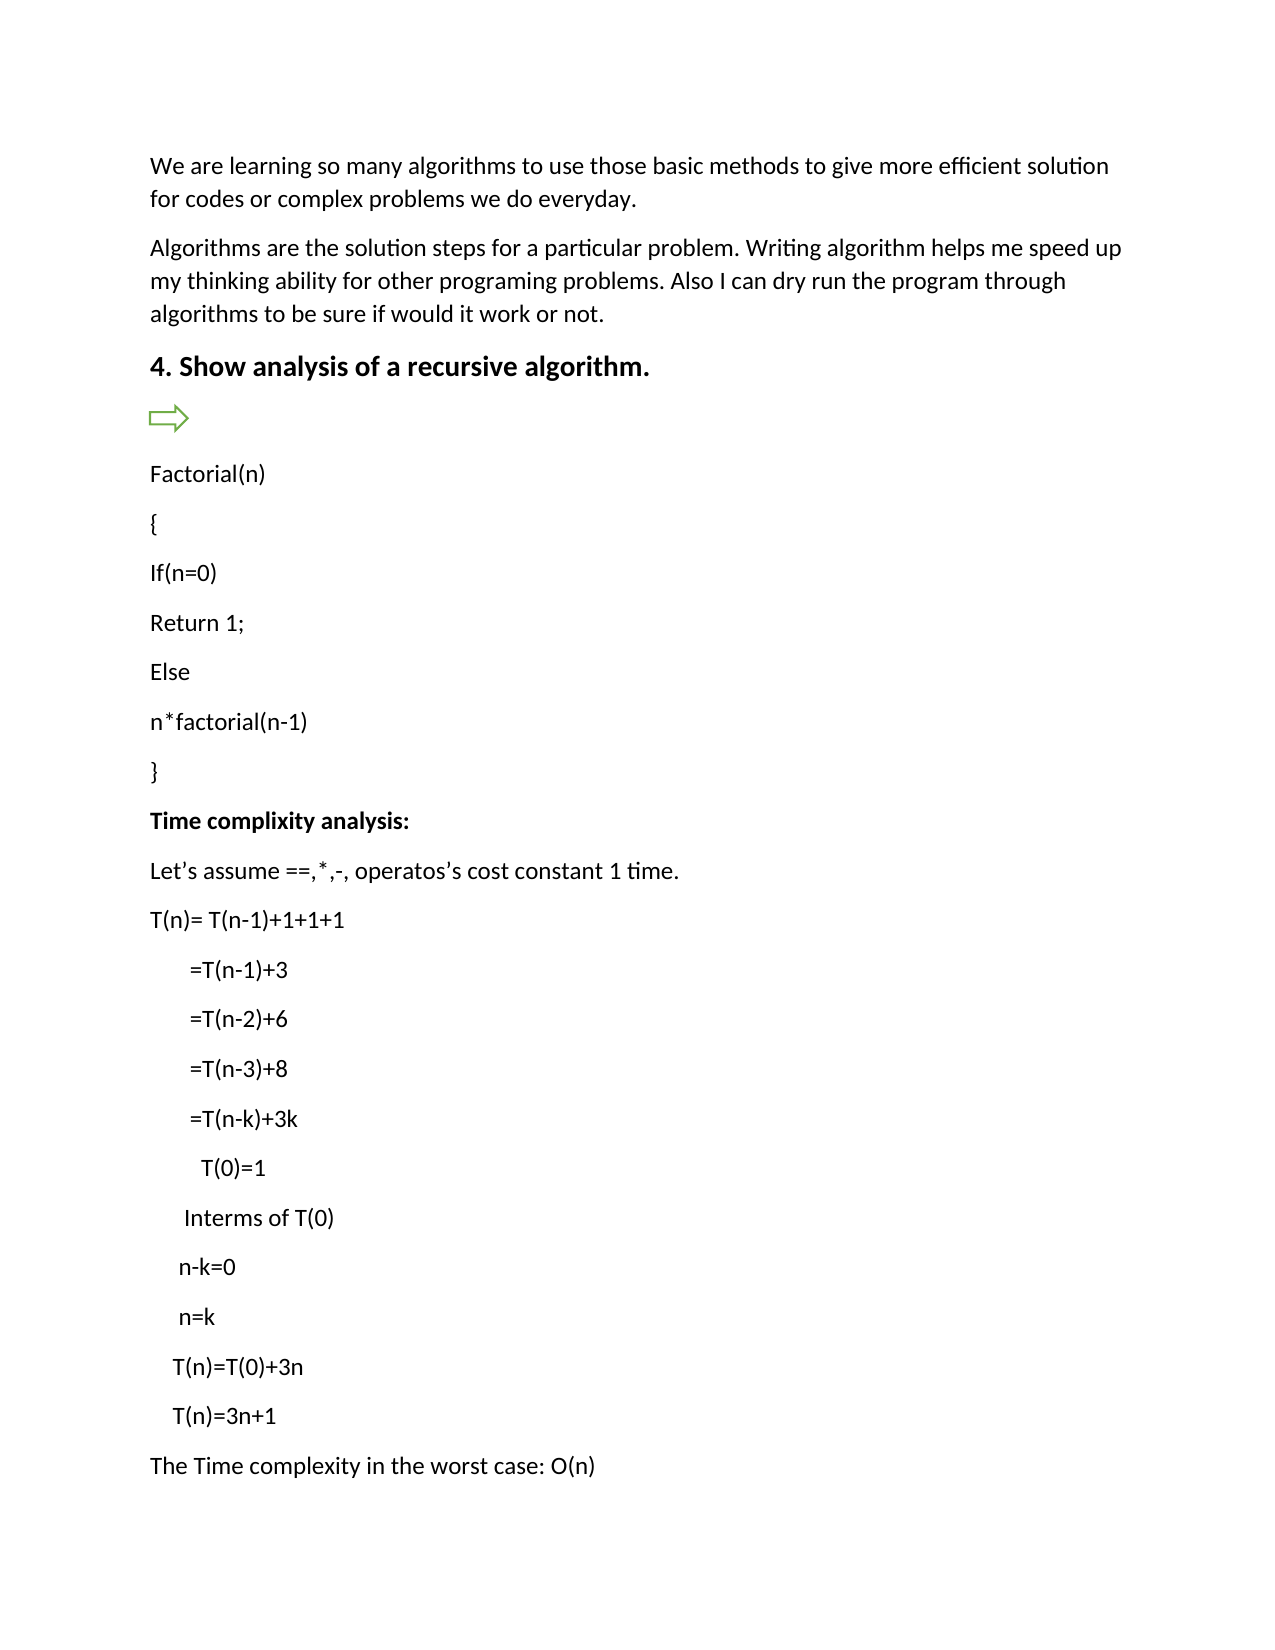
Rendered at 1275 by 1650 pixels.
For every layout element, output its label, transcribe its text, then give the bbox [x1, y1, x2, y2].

text The Time complexity in the worst case: O(n) [150, 1450, 1125, 1480]
text n-k=0 [150, 1251, 1125, 1282]
text n*factorial(n-1) [150, 706, 1125, 737]
text =T(n-1)+3 [150, 954, 1125, 984]
text } [150, 756, 1125, 786]
text Algorithms are the solution steps for a particular problem. Writing algorithm helps me speed up my thinking ability for other programing problems. Also I can dry run the program through algorithms to be sure if would it work or not. [150, 232, 1125, 329]
text If(n=0) [150, 557, 1125, 588]
text Return 1; [150, 607, 1125, 637]
text Else [150, 656, 1125, 687]
text 4. Show analysis of a recursive algorithm. [150, 348, 1125, 383]
text T(0)=1 [150, 1152, 1125, 1183]
text =T(n-2)+6 [150, 1003, 1125, 1034]
text Interms of T(0) [150, 1202, 1125, 1232]
text =T(n-3)+8 [150, 1053, 1125, 1084]
text Factorial(n) [150, 458, 1125, 489]
text T(n)= T(n-1)+1+1+1 [150, 904, 1125, 935]
text { [150, 508, 1125, 538]
text n=k [150, 1301, 1125, 1332]
text T(n)=3n+1 [150, 1400, 1125, 1431]
text Time complixity analysis: [150, 805, 1125, 836]
text Let’s assume ==,*,-, operatos’s cost constant 1 time. [150, 855, 1125, 885]
text T(n)=T(0)+3n [150, 1351, 1125, 1381]
text =T(n-k)+3k [150, 1103, 1125, 1133]
text We are learning so many algorithms to use those basic methods to give more efficient solution for codes or complex problems we do everyday. [150, 150, 1125, 213]
